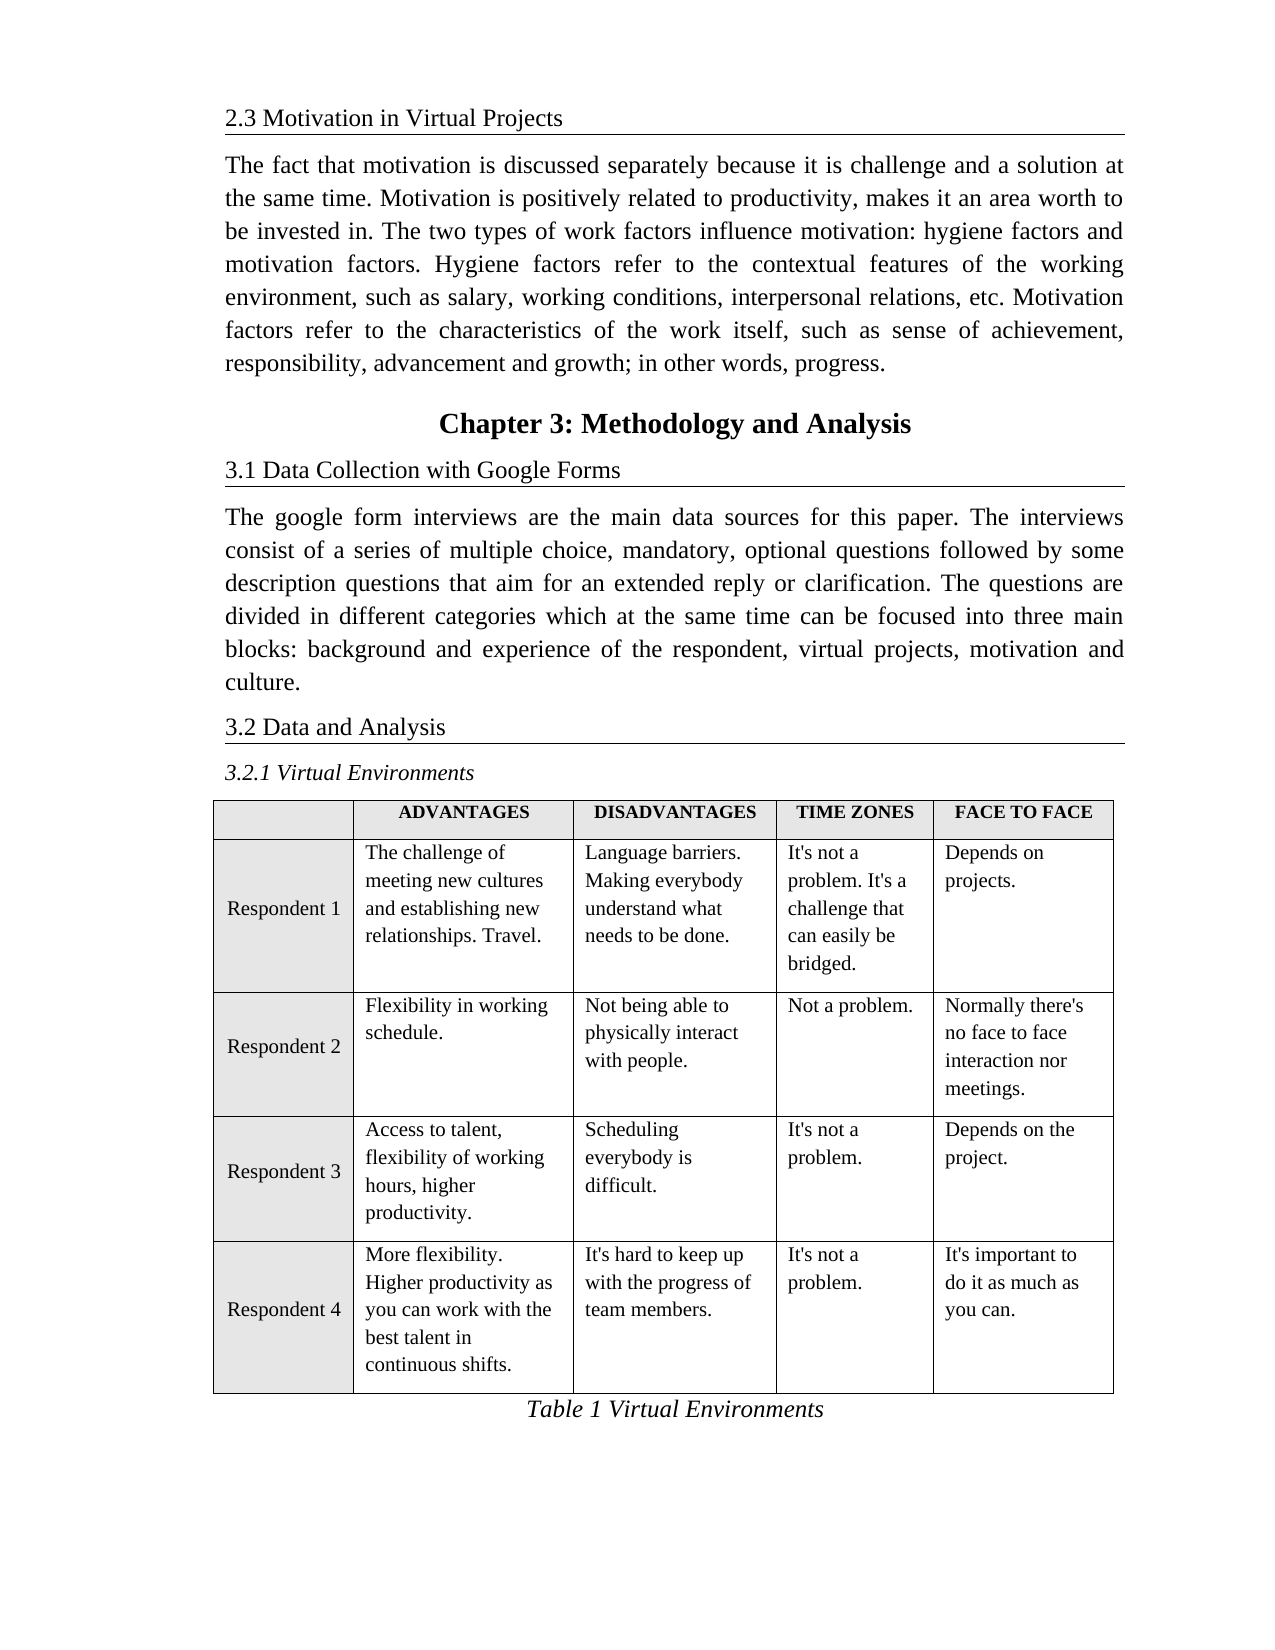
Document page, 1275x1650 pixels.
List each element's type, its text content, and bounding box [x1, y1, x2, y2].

subtitle 3.2 Data and Analysis [225, 712, 1125, 743]
subtitle 2.3 Motivation in Virtual Projects [225, 103, 1125, 134]
table_cell It's not a problem. [777, 1117, 933, 1241]
table_cell More flexibility. Higher productivity as you can work with the best talent in continuous shifts. [354, 1242, 573, 1393]
table_cell It's not a problem. It's a challenge that can easily be bridged. [777, 840, 933, 992]
table_cell It's important to do it as much as you can. [934, 1242, 1113, 1393]
table_cell Language barriers. Making everybody understand what needs to be done. [574, 840, 776, 992]
text Table 1 Virtual Environments [225, 1394, 1125, 1423]
table_cell Respondent 2 [214, 993, 353, 1116]
table_cell Scheduling everybody is difficult. [574, 1117, 776, 1241]
table_cell The challenge of meeting new cultures and establishing new relationships. Travel. [354, 840, 573, 992]
subtitle 3.2.1 Virtual Environments [225, 759, 1125, 785]
table_header ADVANTAGES [354, 801, 573, 839]
table_cell Flexibility in working schedule. [354, 993, 573, 1116]
table_cell Depends on the project. [934, 1117, 1113, 1241]
table_header DISADVANTAGES [574, 801, 776, 839]
table_cell Respondent 3 [214, 1117, 353, 1241]
subtitle Chapter 3: Methodology and Analysis [225, 406, 1125, 440]
table_cell Not a problem. [777, 993, 933, 1116]
table_cell Respondent 1 [214, 840, 353, 992]
table_cell It's not a problem. [777, 1242, 933, 1393]
table_cell Normally there's no face to face interaction nor meetings. [934, 993, 1113, 1116]
text The google form interviews are the main data sources for this paper. The interviews consist of a series of multiple choice, mandatory, optional questions followed by some description questions that aim for an extended reply or clarification. The questions are divided in different categories which at the same time can be focused into three main blocks: background and experience of the respondent, virtual projects, motivation and culture. [225, 502, 1125, 696]
table_header [214, 801, 353, 839]
subtitle 3.1 Data Collection with Google Forms [225, 455, 1125, 486]
table_cell Not being able to physically interact with people. [574, 993, 776, 1116]
table_cell Access to talent, flexibility of working hours, higher productivity. [354, 1117, 573, 1241]
table_cell It's hard to keep up with the progress of team members. [574, 1242, 776, 1393]
table_cell Respondent 4 [214, 1242, 353, 1393]
text The fact that motivation is discussed separately because it is challenge and a solution at the same time. Motivation is positively related to productivity, makes it an area worth to be invested in. The two types of work factors influence motivation: hygiene factors and motivation factors. Hygiene factors refer to the contextual features of the working environment, such as salary, working conditions, interpersonal relations, etc. Motivation factors refer to the characteristics of the work itself, such as sense of achievement, responsibility, advancement and growth; in other words, progress. [225, 150, 1125, 377]
table_cell Depends on projects. [934, 840, 1113, 992]
table_header FACE TO FACE [934, 801, 1113, 839]
table_header TIME ZONES [777, 801, 933, 839]
